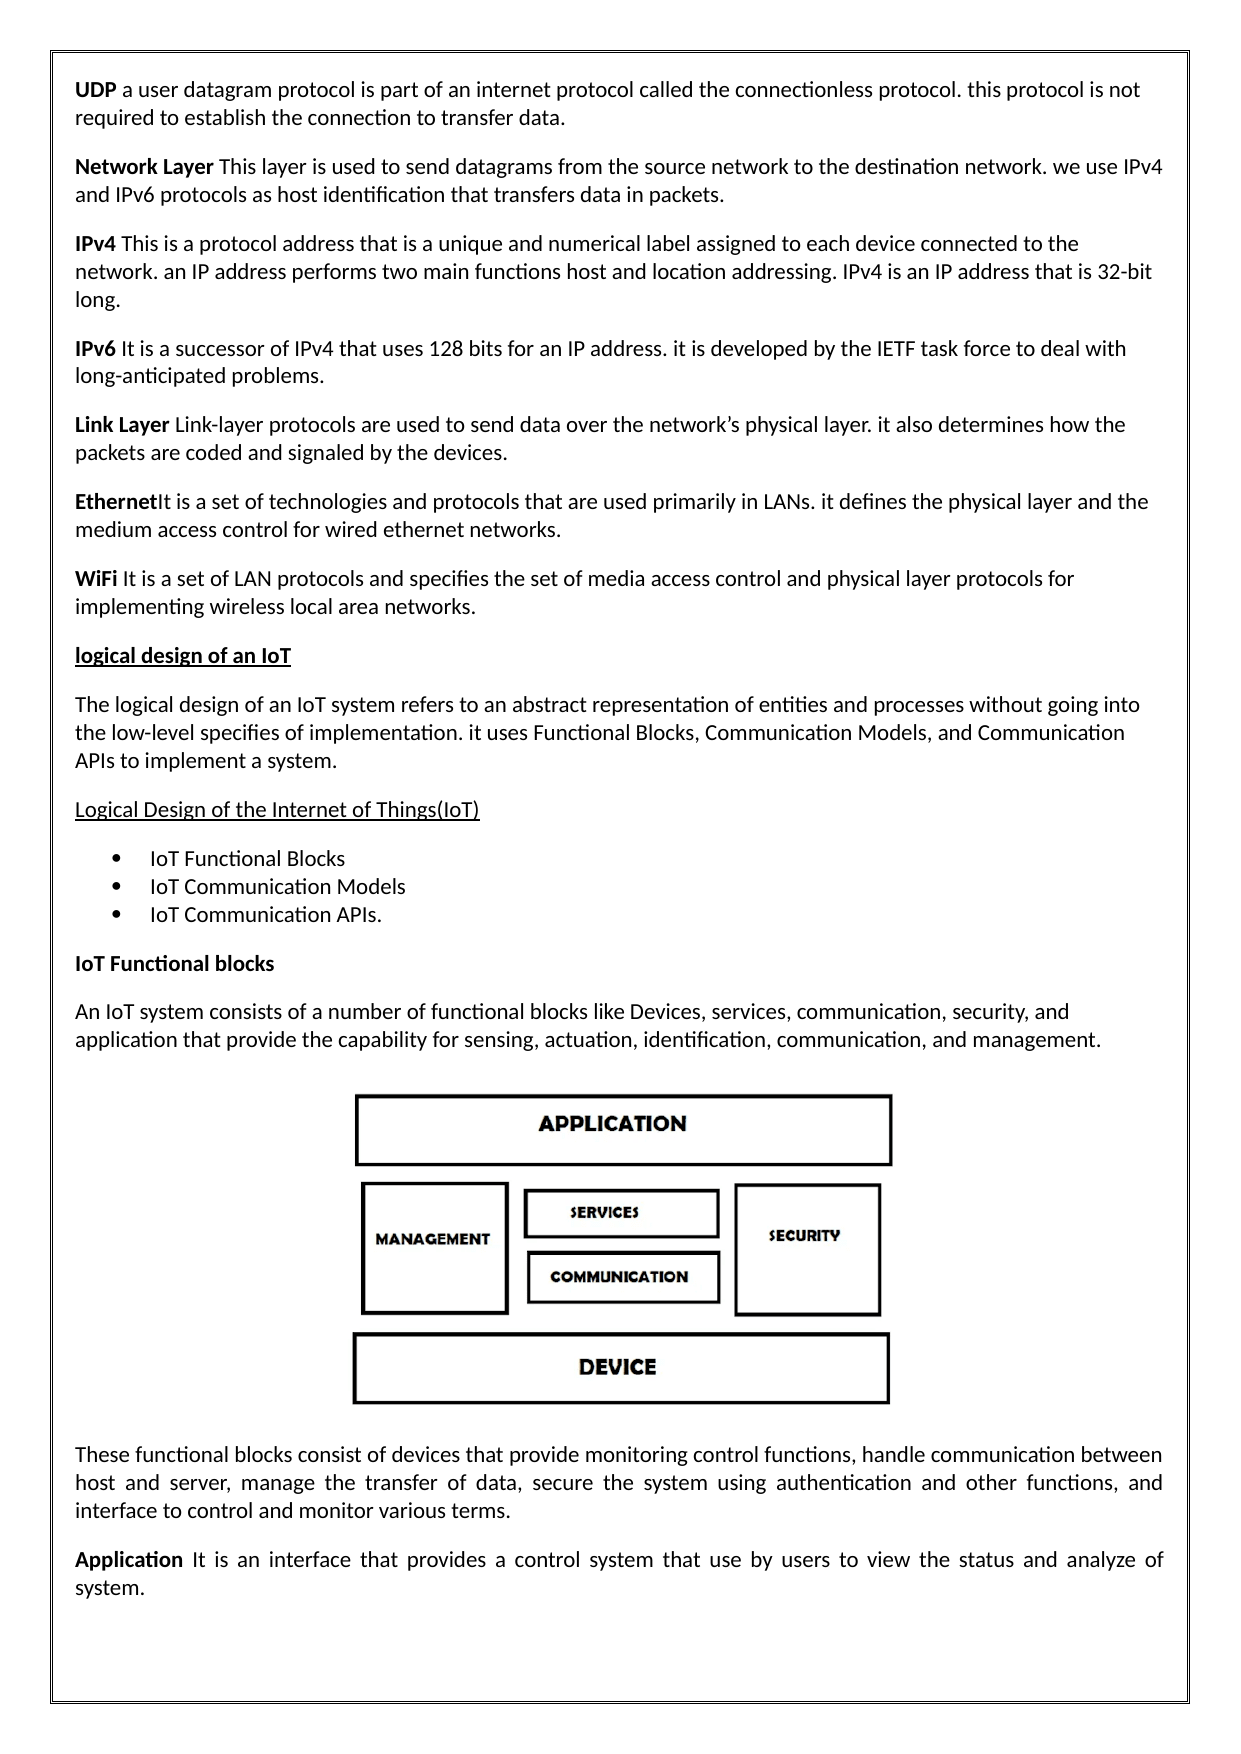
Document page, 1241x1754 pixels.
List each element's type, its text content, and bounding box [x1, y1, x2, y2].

text WiFi It is a set of LAN protocols and specifies the set of media access control and physical layer protocols for implementing wireless local area networks. [75, 564, 1165, 620]
text The logical design of an IoT system refers to an abstract representation of entities and processes without going into the low-level specifies of implementation. it uses Functional Blocks, Communication Models, and Communication APIs to implement a system. [75, 690, 1165, 774]
list IoT Functional Blocks [112, 844, 1165, 872]
text UDP a user datagram protocol is part of an internet protocol called the connectionless protocol. this protocol is not required to establish the connection to transfer data. [75, 75, 1165, 131]
text IPv6 It is a successor of IPv4 that uses 128 bits for an IP address. it is developed by the IETF task force to deal with long-anticipated problems. [75, 334, 1165, 390]
text IoT Functional blocks [75, 949, 1165, 977]
text These functional blocks consist of devices that provide monitoring control functions, handle communication between host and server, manage the transfer of data, secure the system using authentication and other functions, and interface to control and monitor various terms. [75, 1440, 1165, 1524]
picture [332, 1074, 908, 1420]
text Application It is an interface that provides a control system that use by users to view the status and analyze of system. [75, 1545, 1165, 1601]
list IoT Communication Models [112, 872, 1165, 900]
text IPv4 This is a protocol address that is a unique and numerical label assigned to each device connected to the network. an IP address performs two main functions host and location addressing. IPv4 is an IP address that is 32-bit long. [75, 229, 1165, 313]
text Logical Design of the Internet of Things(IoT) [75, 795, 1165, 823]
text EthernetIt is a set of technologies and protocols that are used primarily in LANs. it defines the physical layer and the medium access control for wired ethernet networks. [75, 487, 1165, 543]
text logical design of an IoT [75, 641, 1165, 669]
text Network Layer This layer is used to send datagrams from the source network to the destination network. we use IPv4 and IPv6 protocols as host identification that transfers data in packets. [75, 152, 1165, 208]
list IoT Communication APIs. [112, 900, 1165, 928]
text An IoT system consists of a number of functional blocks like Devices, services, communication, security, and application that provide the capability for sensing, actuation, identification, communication, and management. [75, 997, 1165, 1053]
text Link Layer Link-layer protocols are used to send data over the network’s physical layer. it also determines how the packets are coded and signaled by the devices. [75, 411, 1165, 467]
